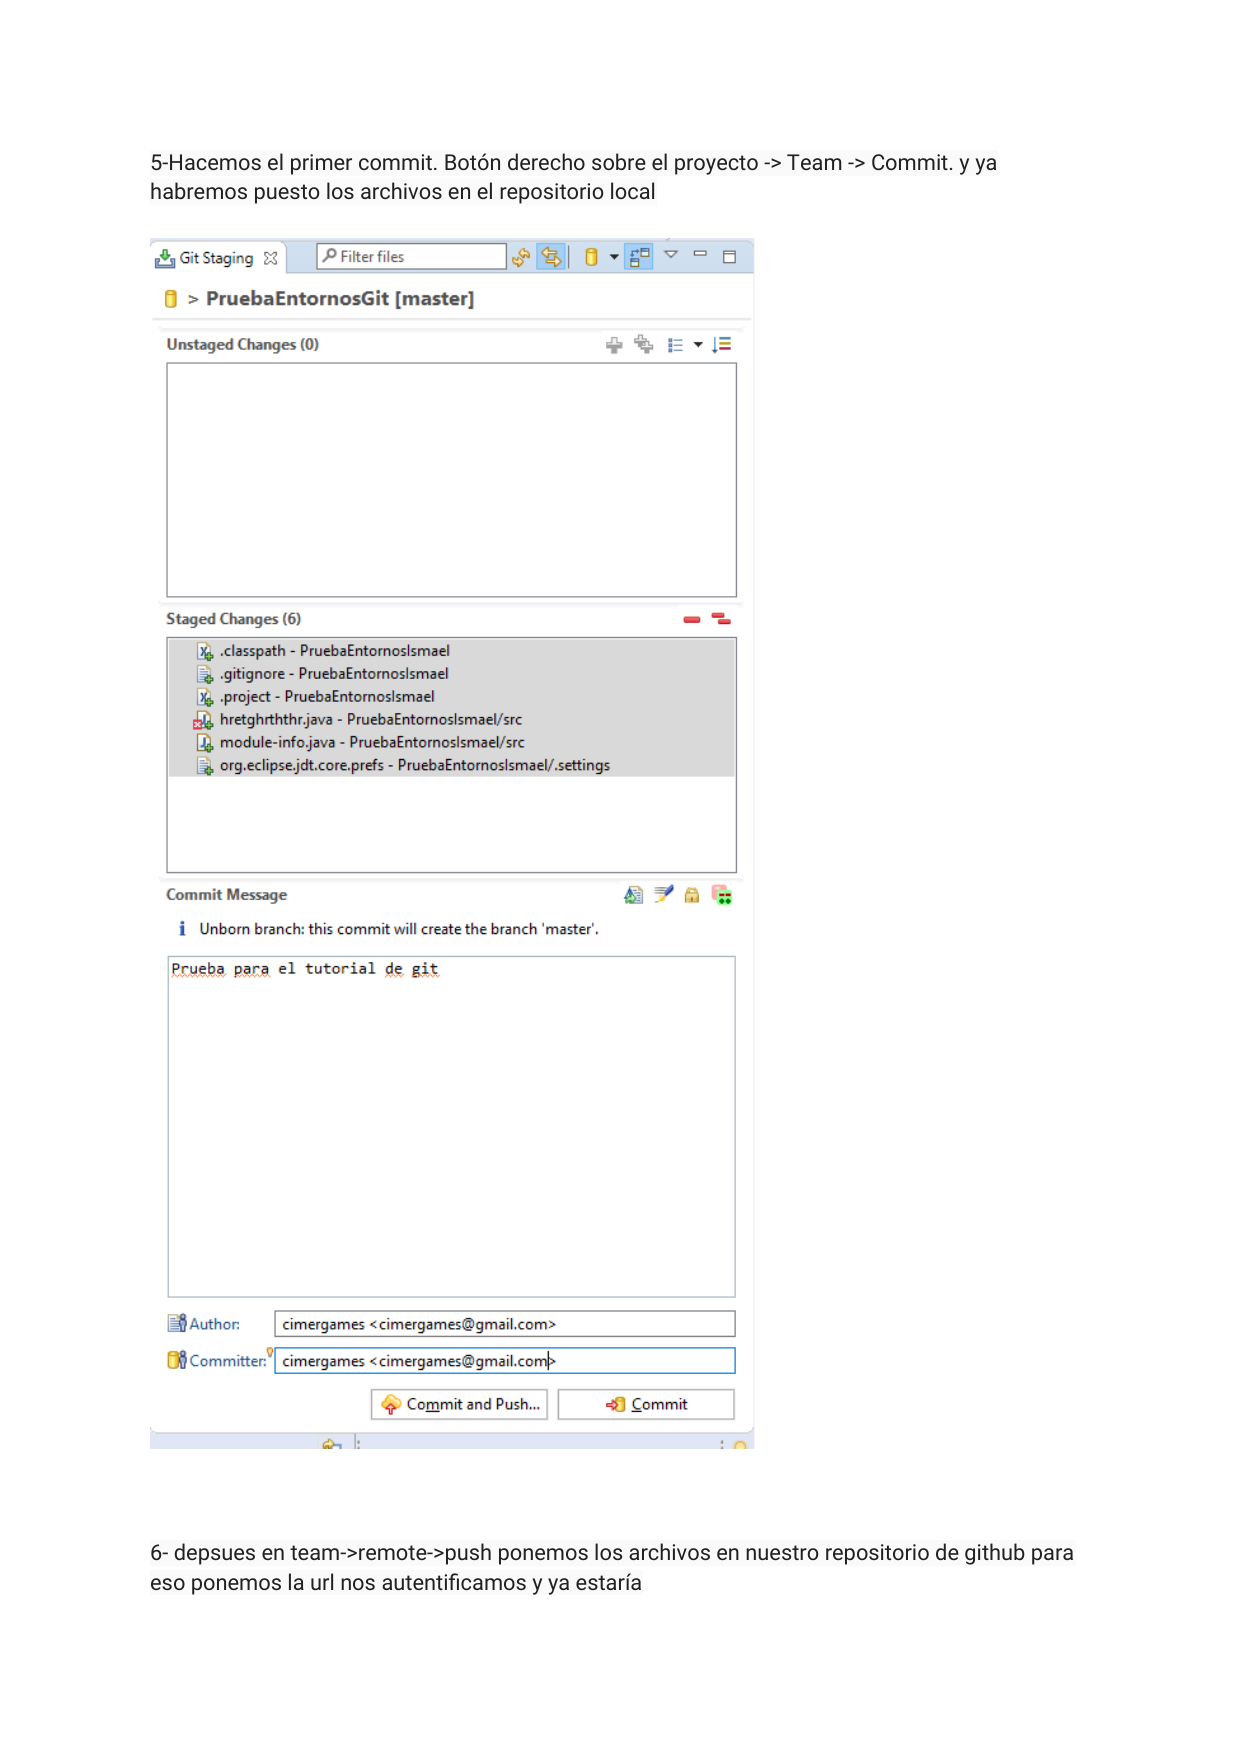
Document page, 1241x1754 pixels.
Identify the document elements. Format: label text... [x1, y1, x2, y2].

picture [150, 238, 755, 1449]
text 5-Hacemos el primer commit. Botón derecho sobre el proyecto -> Team -> Commit. y ya habremos puesto los archivos en el repositorio local [150, 150, 1090, 205]
text 6- depsues en team->remote->push ponemos los archivos en nuestro repositorio de github para eso ponemos la url nos autentificamos y ya estaría [150, 1540, 1090, 1595]
